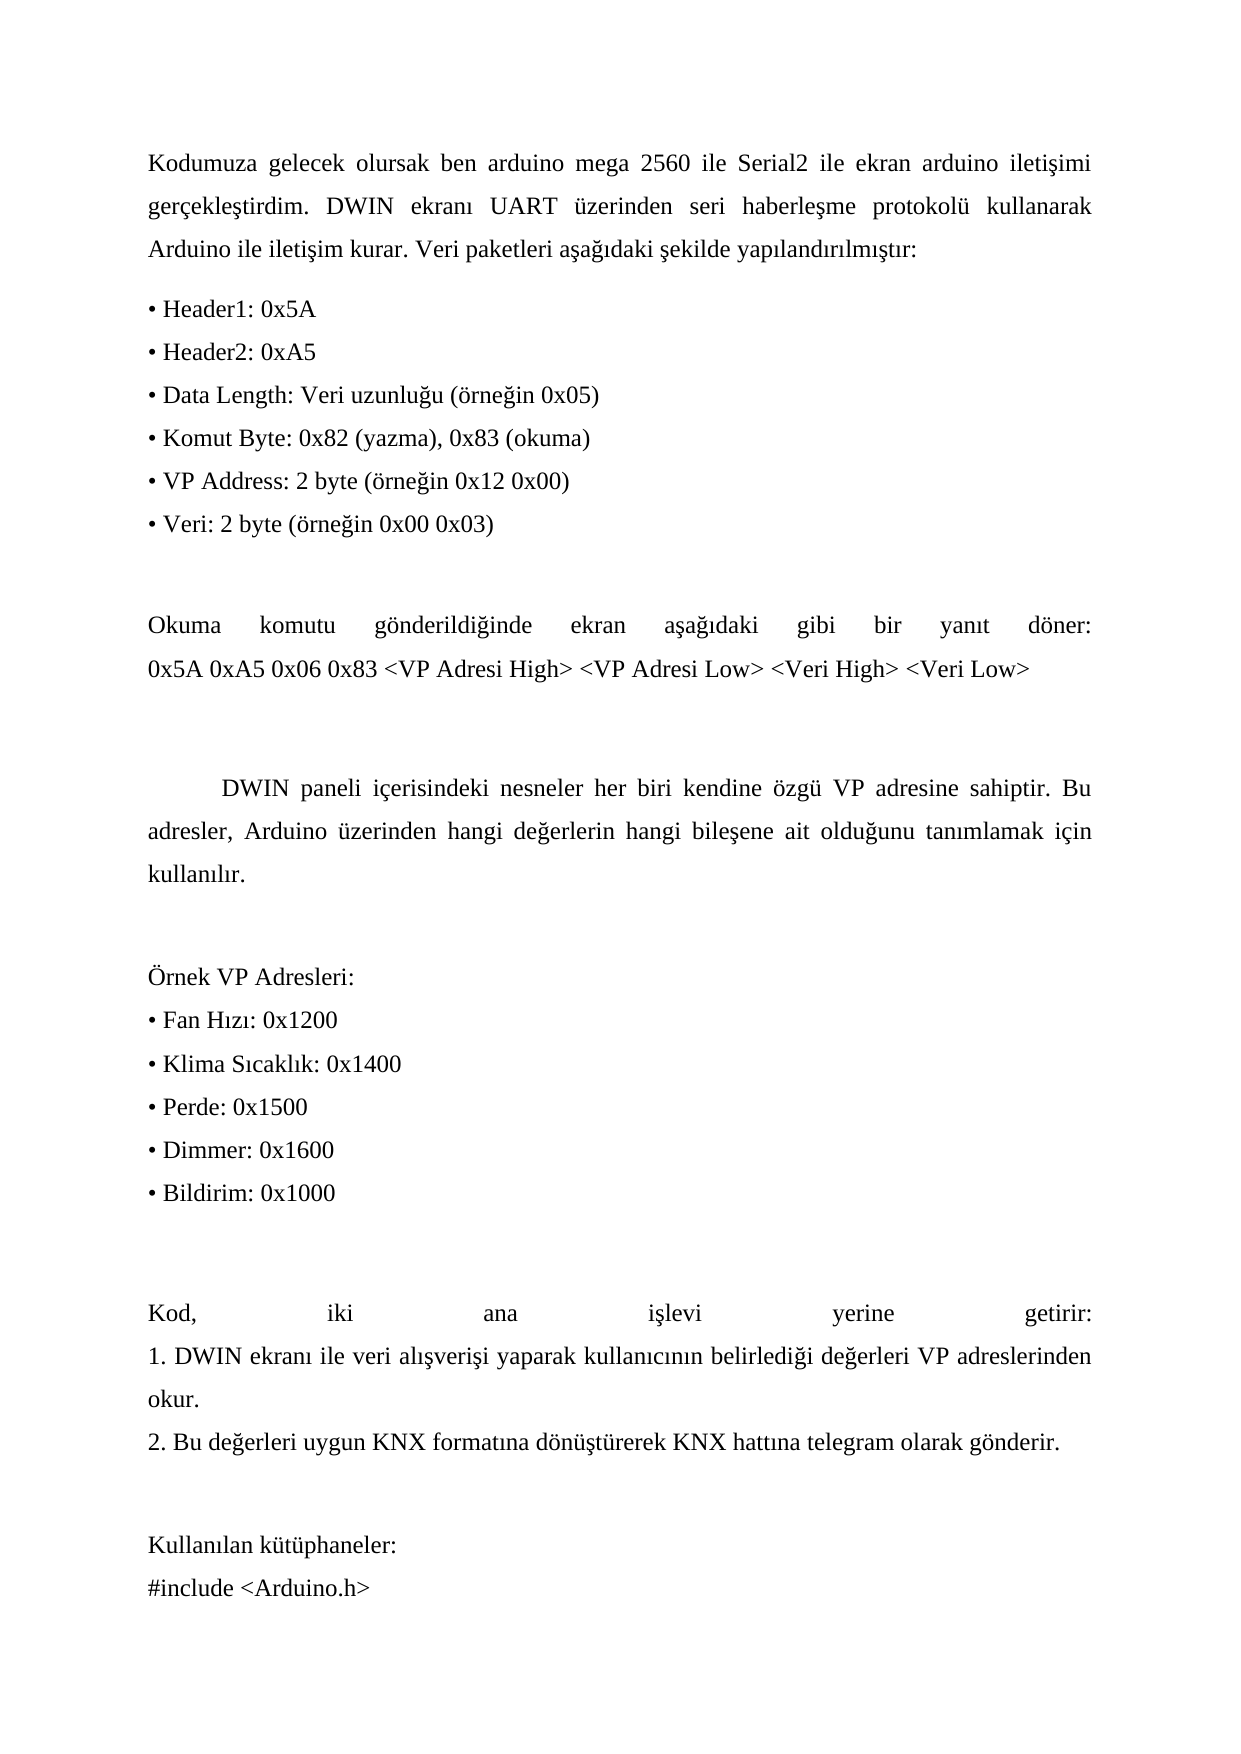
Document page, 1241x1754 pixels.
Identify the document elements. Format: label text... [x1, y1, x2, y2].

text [148, 1487, 1093, 1602]
text • Header1: 0x5A • Header2: 0xA5 • Data Length: Veri uzunluğu (örneğin 0x05) • Komut Byte: 0x82 (yazma), 0x83 (okuma) • VP Address: 2 byte (örneğin 0x12 0x00) • Veri: 2 byte (örneğin 0x00 0x03) [148, 294, 1093, 580]
text Kod, iki ana işlevi yerine getirir: 1. DWIN ekranı ile veri alışverişi yaparak kullanıcının belirlediği değerleri VP adreslerinden okur. 2. Bu değerleri uygun KNX formatına dönüştürerek KNX hattına telegram olarak gönderir. [148, 1298, 1093, 1456]
text Kodumuza gelecek olursak ben arduino mega 2560 ile Serial2 ile ekran arduino iletişimi gerçekleştirdim. DWIN ekranı UART üzerinden seri haberleşme protokolü kullanarak Arduino ile iletişim kurar. Veri paketleri aşağıdaki şekilde yapılandırılmıştır: [148, 148, 1093, 263]
text DWIN paneli içerisindeki nesneler her biri kendine özgü VP adresine sahiptir. Bu adresler, Arduino üzerinden hangi değerlerin hangi bileşene ait olduğunu tanımlamak için kullanılır. [148, 773, 1093, 888]
text Örnek VP Adresleri: • Fan Hızı: 0x1200 • Klima Sıcaklık: 0x1400 • Perde: 0x1500 • Dimmer: 0x1600 • Bildirim: 0x1000 [148, 919, 1093, 1207]
text Okuma komutu gönderildiğinde ekran aşağıdaki gibi bir yanıt döner: 0x5A 0xA5 0x06 0x83 <VP Adresi High> <VP Adresi Low> <Veri High> <Veri Low> [148, 611, 1093, 682]
